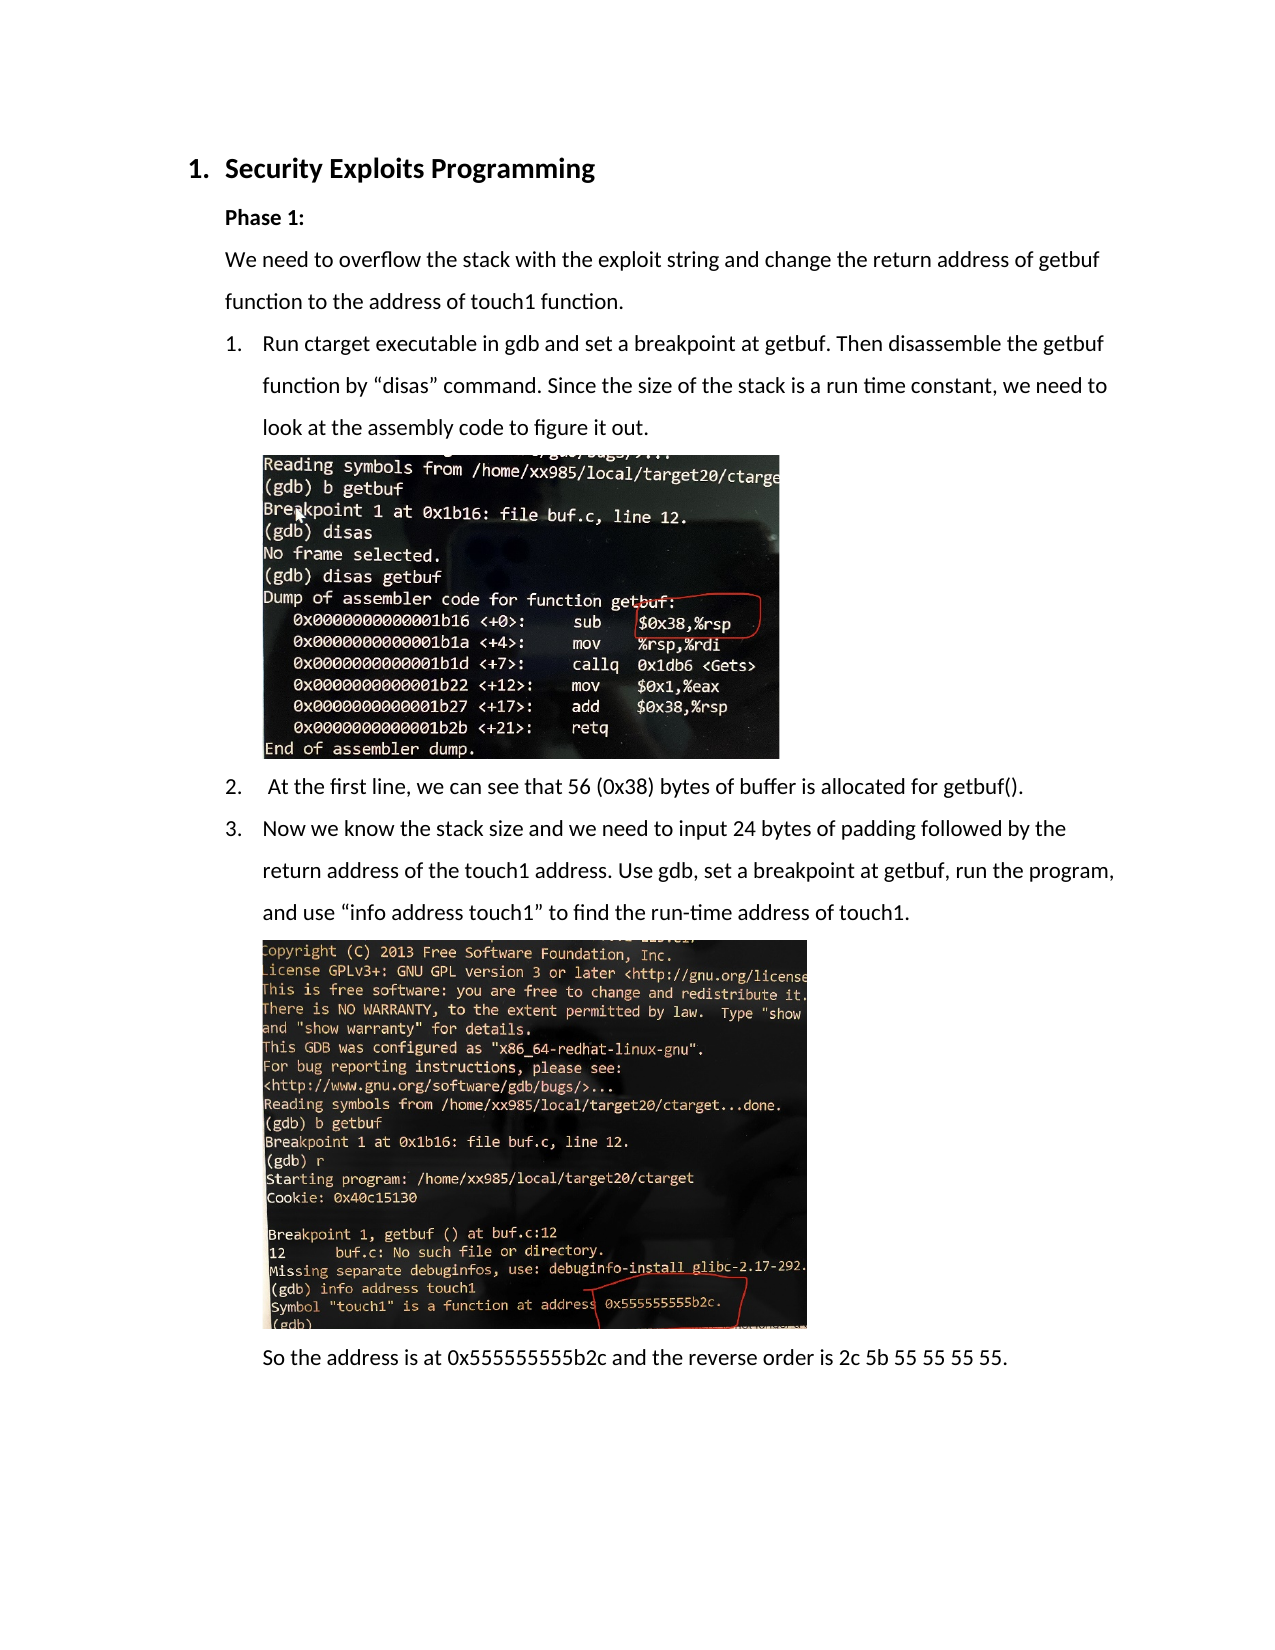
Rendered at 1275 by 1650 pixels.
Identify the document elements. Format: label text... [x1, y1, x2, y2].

list Now we know the stack size and we need to input 24 bytes of padding followed by the return address of the touch1 address. Use gdb, set a breakpoint at getbuf, run the program, and use “info address touch1” to find the run-time address of touch1. [225, 814, 1125, 926]
picture [262, 455, 780, 759]
list Security Exploits Programming [187, 150, 1125, 186]
list Phase 1: [225, 203, 1125, 231]
picture [262, 940, 807, 1329]
list Run ctarget executable in gdb and set a breakpoint at getbuf. Then disassemble the getbuf function by “disas” command. Since the size of the stack is a run time constant, we need to look at the assembly code to figure it out. [225, 329, 1125, 441]
list So the address is at 0x555555555b2c and the reverse order is 2c 5b 55 55 55 55. [262, 1343, 1125, 1371]
list We need to overflow the stack with the exploit string and change the return address of getbuf function to the address of touch1 function. [225, 245, 1125, 315]
list At the first line, we can see that 56 (0x38) bytes of buffer is allocated for getbuf(). [225, 772, 1125, 800]
